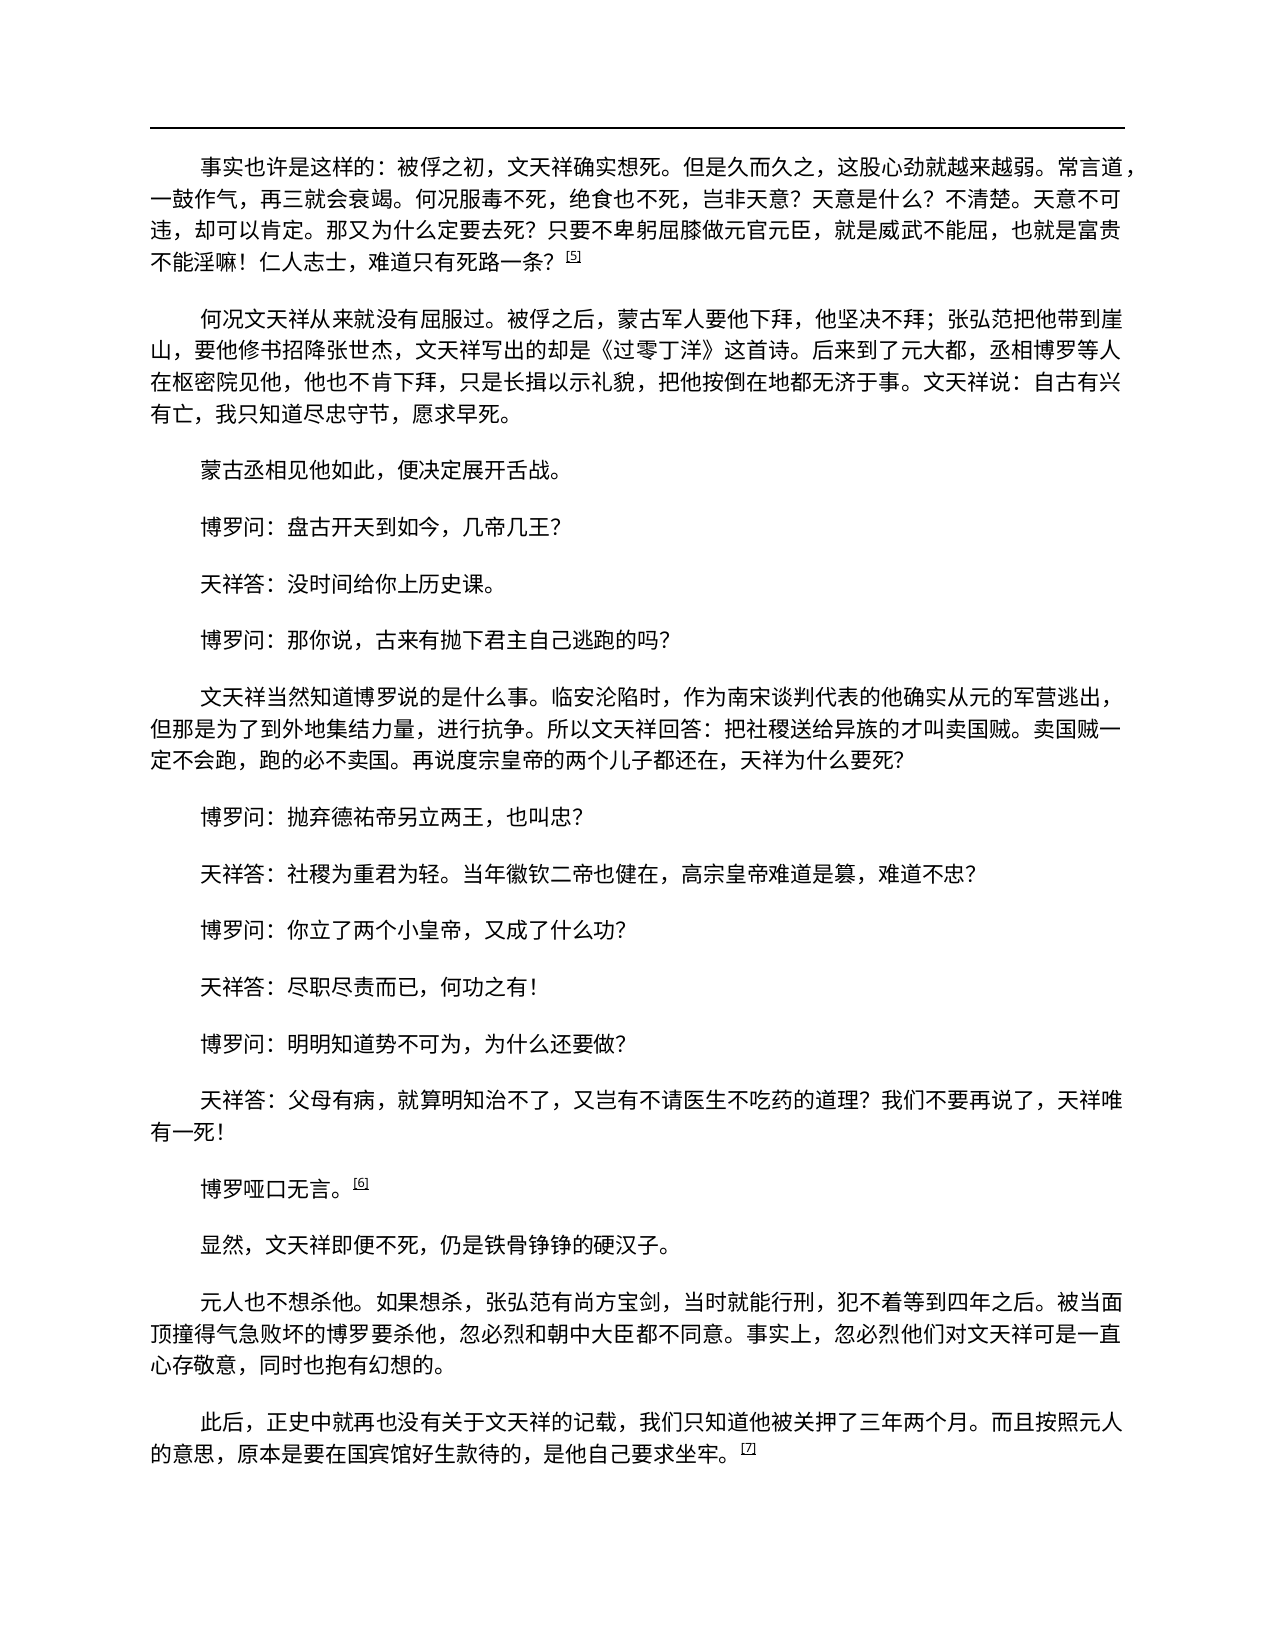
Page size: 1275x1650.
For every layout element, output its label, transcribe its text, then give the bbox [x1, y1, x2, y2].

text 天祥答：没时间给你上历史课。 [150, 567, 1125, 598]
text 显然，文天祥即便不死，仍是铁骨铮铮的硬汉子。 [150, 1228, 1125, 1260]
text 天祥答：尽职尽责而已，何功之有！ [150, 970, 1125, 1002]
text 事实也许是这样的：被俘之初，文天祥确实想死。但是久而久之，这股心劲就越来越弱。常言道，一鼓作气，再三就会衰竭。何况服毒不死，绝食也不死，岂非天意？天意是什么？不清楚。天意不可违，却可以肯定。那又为什么定要去死？只要不卑躬屈膝做元官元臣，就是威武不能屈，也就是富贵不能淫嘛！仁人志士，难道只有死路一条？[5] [150, 150, 1125, 277]
text 天祥答：父母有病，就算明知治不了，又岂有不请医生不吃药的道理？我们不要再说了，天祥唯有一死！ [150, 1083, 1125, 1147]
text 博罗问：你立了两个小皇帝，又成了什么功？ [150, 913, 1125, 945]
text 博罗问：抛弃德祐帝另立两王，也叫忠？ [150, 800, 1125, 832]
text 元人也不想杀他。如果想杀，张弘范有尚方宝剑，当时就能行刑，犯不着等到四年之后。被当面顶撞得气急败坏的博罗要杀他，忽必烈和朝中大臣都不同意。事实上，忽必烈他们对文天祥可是一直心存敬意，同时也抱有幻想的。 [150, 1285, 1125, 1380]
text 博罗问：盘古开天到如今，几帝几王？ [150, 510, 1125, 542]
text 此后，正史中就再也没有关于文天祥的记载，我们只知道他被关押了三年两个月。而且按照元人的意思，原本是要在国宾馆好生款待的，是他自己要求坐牢。[7] [150, 1405, 1125, 1469]
text 何况文天祥从来就没有屈服过。被俘之后，蒙古军人要他下拜，他坚决不拜；张弘范把他带到崖山，要他修书招降张世杰，文天祥写出的却是《过零丁洋》这首诗。后来到了元大都，丞相博罗等人在枢密院见他，他也不肯下拜，只是长揖以示礼貌，把他按倒在地都无济于事。文天祥说：自古有兴有亡，我只知道尽忠守节，愿求早死。 [150, 302, 1125, 428]
text 博罗问：明明知道势不可为，为什么还要做？ [150, 1027, 1125, 1058]
text 文天祥当然知道博罗说的是什么事。临安沦陷时，作为南宋谈判代表的他确实从元的军营逃出，但那是为了到外地集结力量，进行抗争。所以文天祥回答：把社稷送给异族的才叫卖国贼。卖国贼一定不会跑，跑的必不卖国。再说度宗皇帝的两个儿子都还在，天祥为什么要死？ [150, 680, 1125, 775]
text 博罗哑口无言。[6] [150, 1172, 1125, 1203]
text 博罗问：那你说，古来有抛下君主自己逃跑的吗？ [150, 623, 1125, 655]
text 天祥答：社稷为重君为轻。当年徽钦二帝也健在，高宗皇帝难道是篡，难道不忠？ [150, 857, 1125, 888]
text 蒙古丞相见他如此，便决定展开舌战。 [150, 453, 1125, 485]
